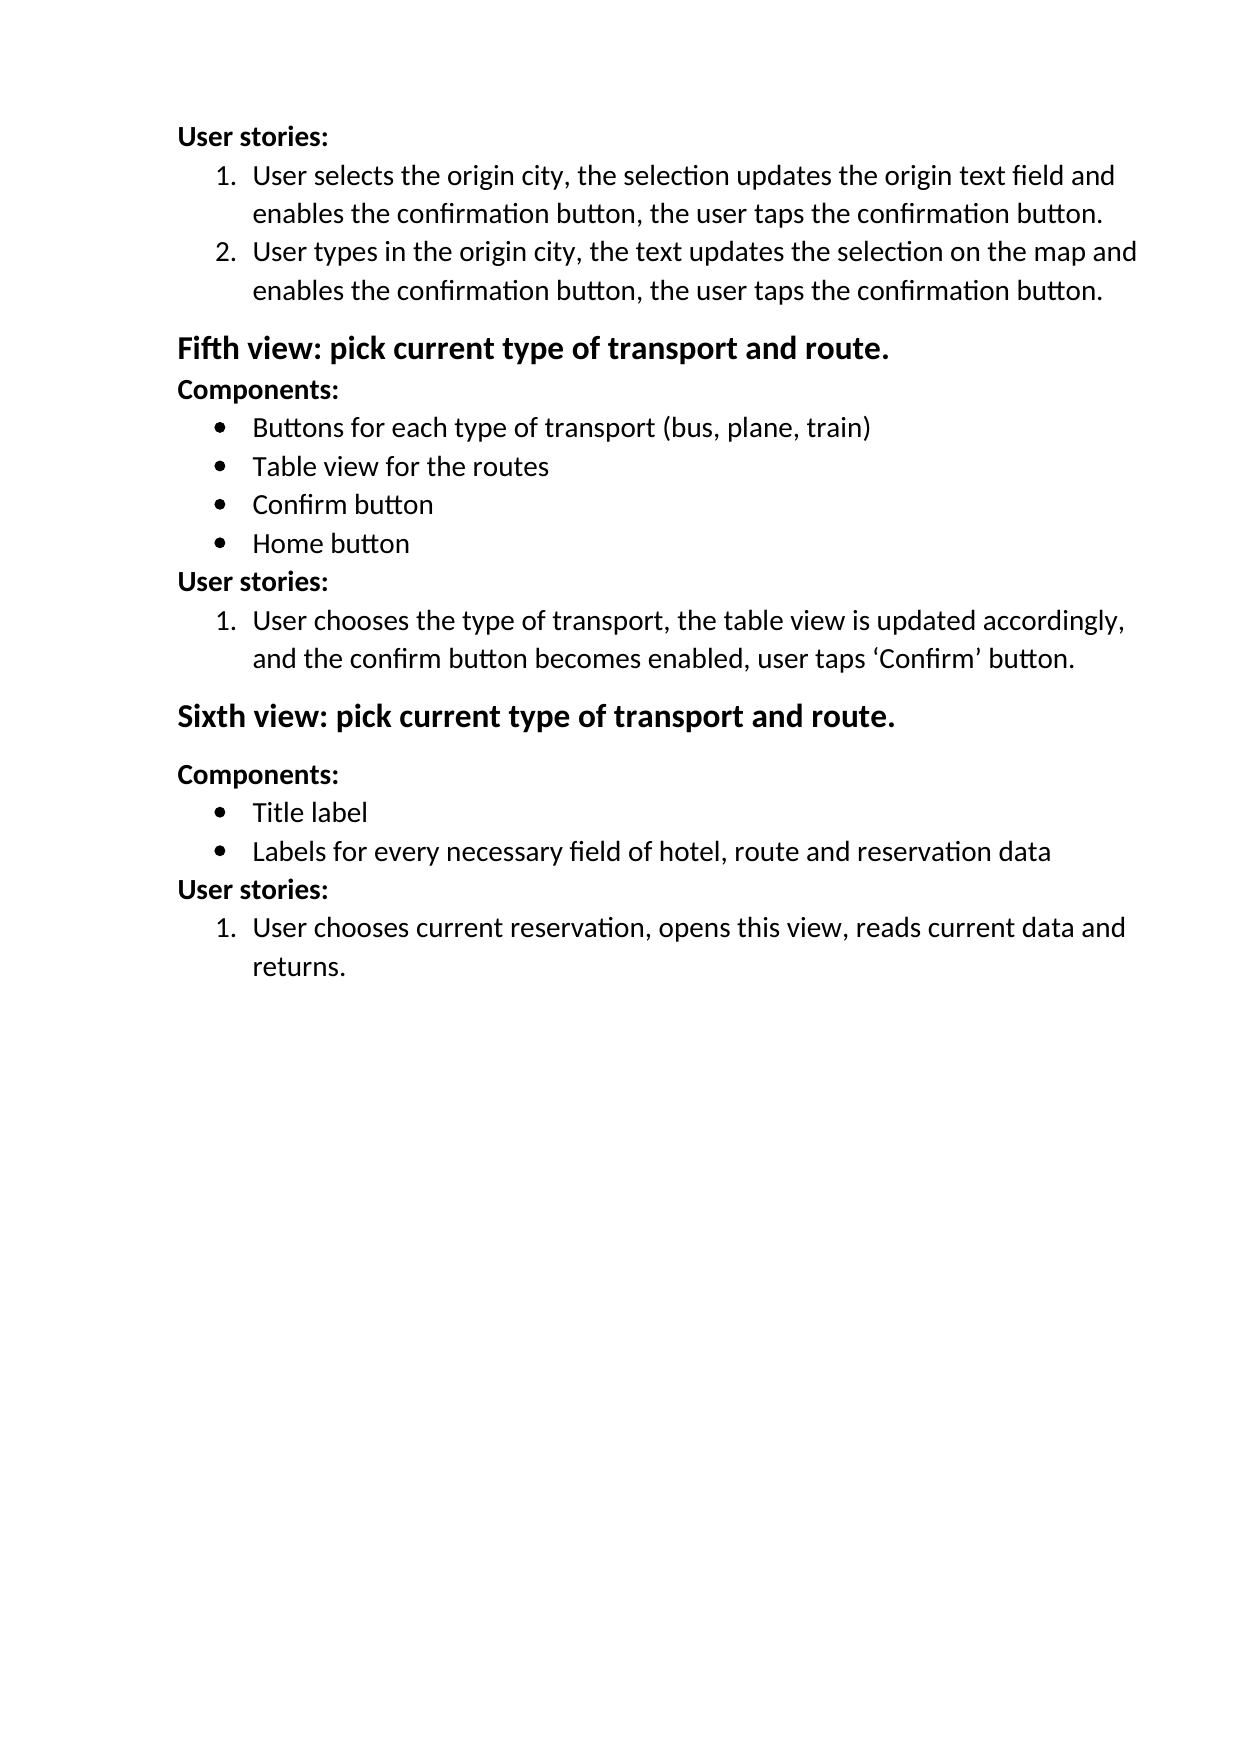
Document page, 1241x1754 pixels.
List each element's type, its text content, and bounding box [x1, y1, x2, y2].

text User stories: [177, 563, 1152, 599]
list Labels for every necessary field of hotel, route and reservation data [215, 833, 1152, 868]
text User stories: [177, 871, 1152, 907]
list User chooses current reservation, opens this view, reads current data and returns. [215, 909, 1152, 983]
list Confirm button [215, 486, 1152, 522]
list Title label [215, 794, 1152, 830]
list Home button [215, 525, 1152, 560]
list User selects the origin city, the selection updates the origin text field and enables the confirmation button, the user taps the confirmation button. [215, 157, 1152, 231]
list Buttons for each type of transport (bus, plane, train) [215, 409, 1152, 445]
text Components: [177, 756, 1152, 791]
list User types in the origin city, the text updates the selection on the map and enables the confirmation button, the user taps the confirmation button. [215, 233, 1152, 307]
text User stories: [177, 118, 1152, 154]
text Fifth view: pick current type of transport and route. [177, 327, 1152, 368]
text Components: [177, 371, 1152, 407]
list User chooses the type of transport, the table view is updated accordingly, and the confirm button becomes enabled, user taps ‘Confirm’ button. [215, 602, 1152, 676]
text Sixth view: pick current type of transport and route. [177, 695, 1152, 736]
list Table view for the routes [215, 448, 1152, 483]
